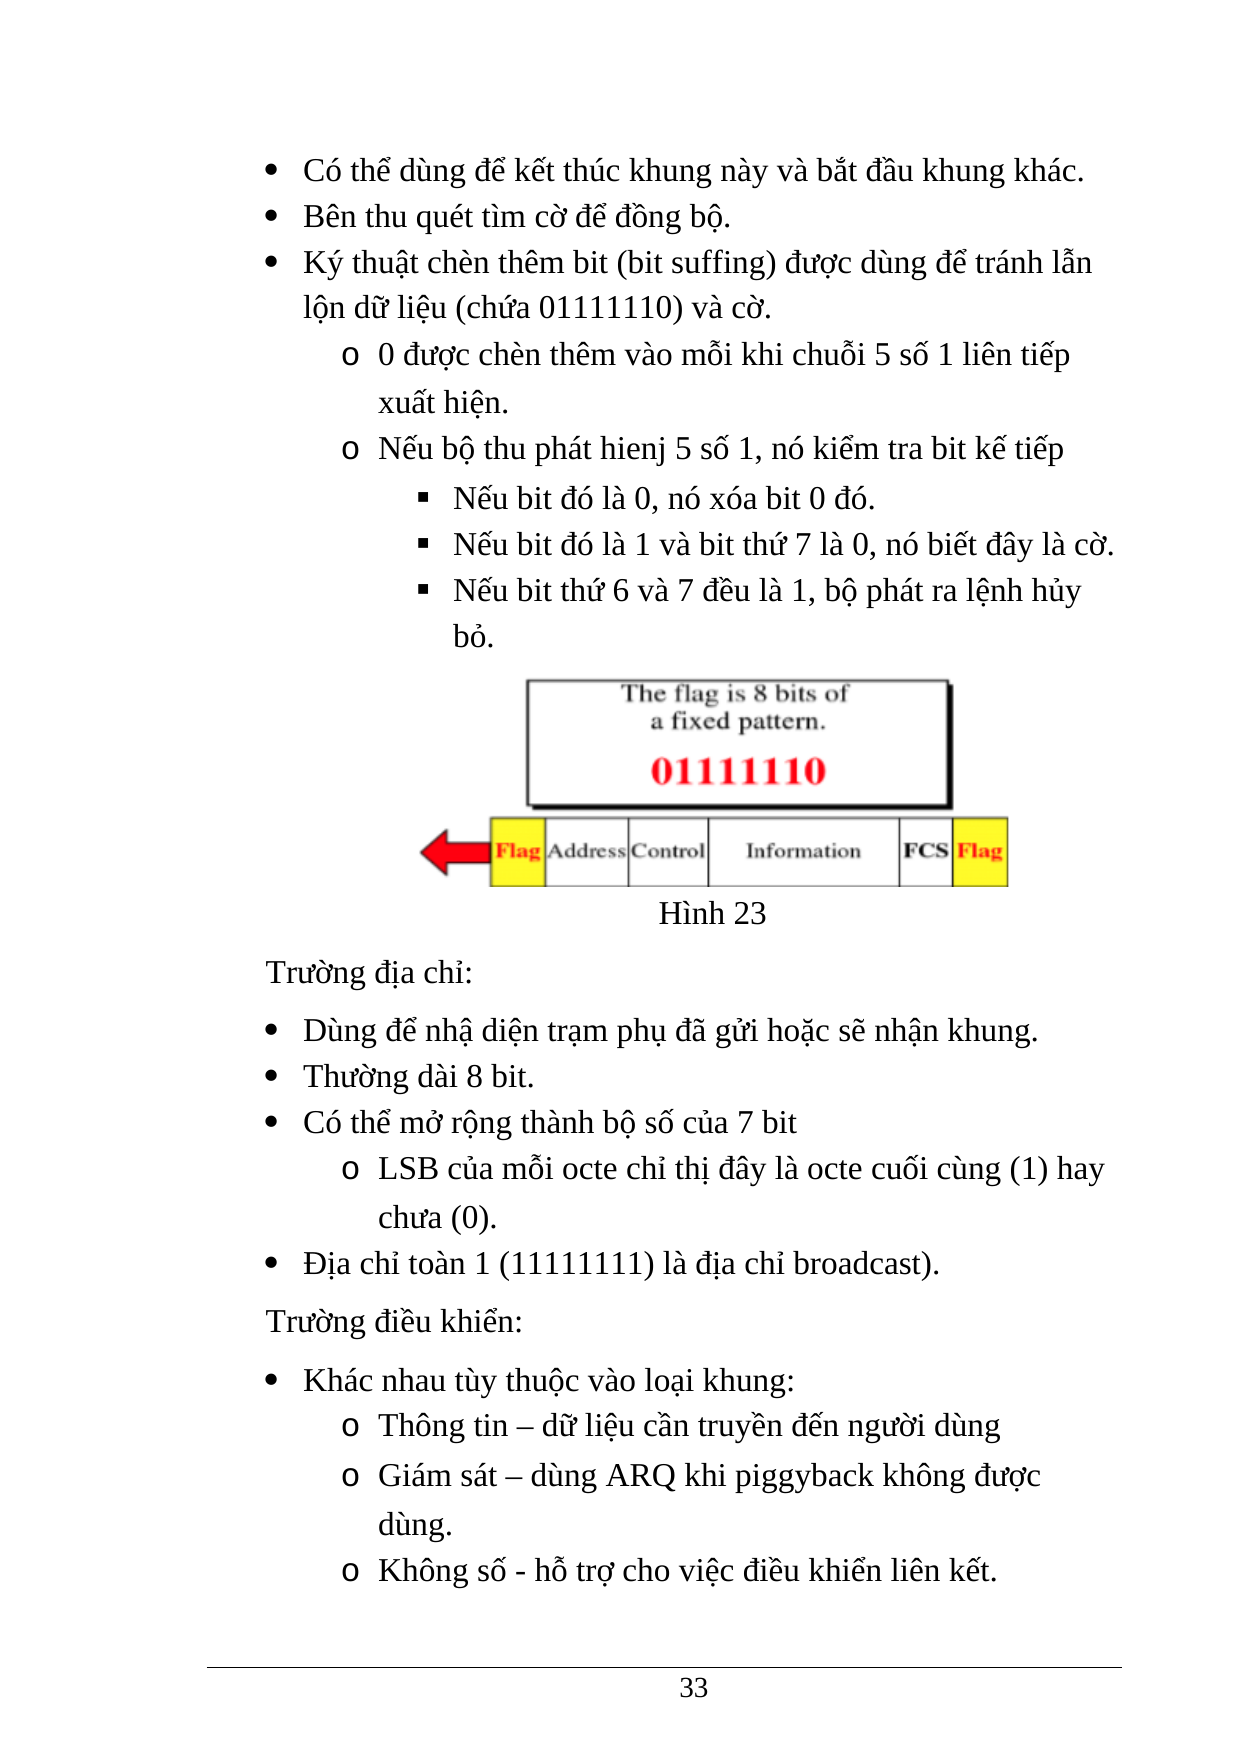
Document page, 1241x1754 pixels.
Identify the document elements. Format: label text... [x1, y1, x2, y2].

list 0 được chèn thêm vào mỗi khi chuỗi 5 số 1 liên tiếp xuất hiện. [340, 334, 1122, 421]
list Có thể dùng để kết thúc khung này và bắt đầu khung khác. [265, 150, 1122, 188]
list Nếu bit đó là 1 và bit thứ 7 là 0, nó biết đây là cờ. [415, 524, 1122, 562]
list Dùng để nhậ diện trạm phụ đã gửi hoặc sẽ nhận khung. [265, 1010, 1122, 1049]
list Địa chỉ toàn 1 (11111111) là địa chỉ broadcast). [265, 1243, 1122, 1281]
list LSB của mỗi octe chỉ thị đây là octe cuối cùng (1) hay chưa (0). [340, 1148, 1122, 1235]
list Thông tin – dữ liệu cần truyền đến người dùng [340, 1406, 1122, 1447]
picture [407, 661, 1018, 887]
list Nếu bit thứ 6 và 7 đều là 1, bộ phát ra lệnh hủy bỏ. [415, 570, 1122, 654]
list Khác nhau tùy thuộc vào loại khung: [265, 1360, 1122, 1398]
list Ký thuật chèn thêm bit (bit suffing) được dùng để tránh lẫn lộn dữ liệu (chứa 01111110) và cờ. [265, 242, 1122, 326]
list Thường dài 8 bit. [265, 1056, 1122, 1094]
list Có thể mở rộng thành bộ số của 7 bit [265, 1102, 1122, 1141]
list Bên thu quét tìm cờ để đồng bộ. [265, 196, 1122, 234]
list Nếu bộ thu phát hienj 5 số 1, nó kiểm tra bit kế tiếp [340, 428, 1122, 470]
list Nếu bit đó là 0, nó xóa bit 0 đó. [415, 478, 1122, 516]
text Trường địa chỉ: [207, 952, 1122, 990]
list Không số - hỗ trợ cho việc điều khiển liên kết. [340, 1550, 1122, 1591]
list Giám sát – dùng ARQ khi piggyback không được dùng. [340, 1455, 1122, 1542]
list Hình 23 [303, 893, 1122, 932]
text Trường điều khiển: [265, 1301, 1122, 1340]
